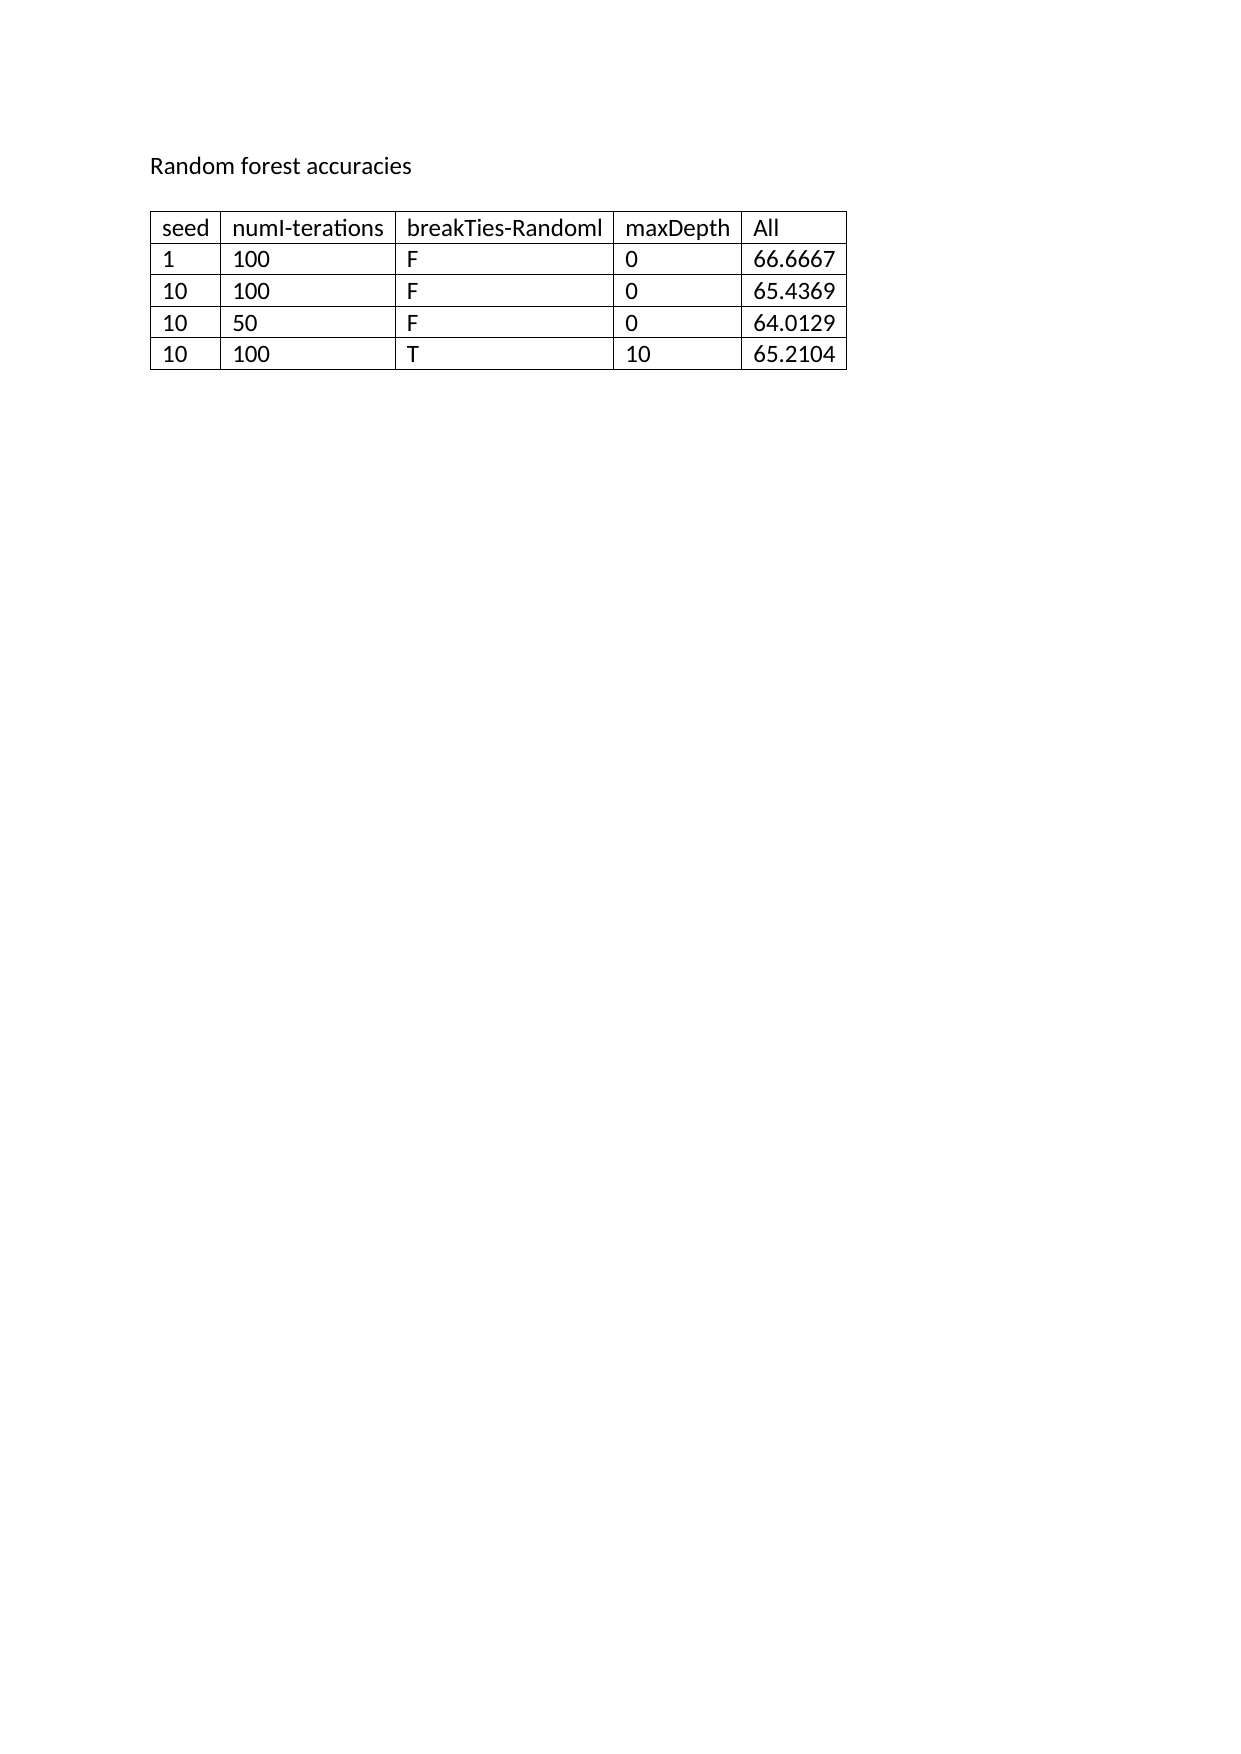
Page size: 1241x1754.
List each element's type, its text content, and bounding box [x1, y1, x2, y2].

text Random forest accuracies [150, 150, 1090, 181]
table_cell 0 [614, 275, 741, 306]
table_header seed [151, 212, 220, 243]
table_cell 10 [151, 307, 220, 337]
table_cell F [396, 307, 613, 337]
table_cell 66.6667 [742, 244, 846, 274]
table_cell F [396, 275, 613, 306]
table_header numI-terations [221, 212, 395, 243]
table_cell 65.4369 [742, 275, 846, 306]
table_header breakTies-Randoml [396, 212, 613, 243]
table_cell 10 [151, 275, 220, 306]
table_cell 10 [614, 338, 741, 369]
table_cell 65.2104 [742, 338, 846, 369]
table_cell 100 [221, 244, 395, 274]
table_cell 50 [221, 307, 395, 337]
table_cell 0 [614, 307, 741, 337]
table_cell 64.0129 [742, 307, 846, 337]
table_cell F [396, 244, 613, 274]
table_cell 0 [614, 244, 741, 274]
table_cell 100 [221, 275, 395, 306]
table_header All [742, 212, 846, 243]
table_cell 100 [221, 338, 395, 369]
table_cell 1 [151, 244, 220, 274]
table_cell 10 [151, 338, 220, 369]
table_header maxDepth [614, 212, 741, 243]
table_cell T [396, 338, 613, 369]
